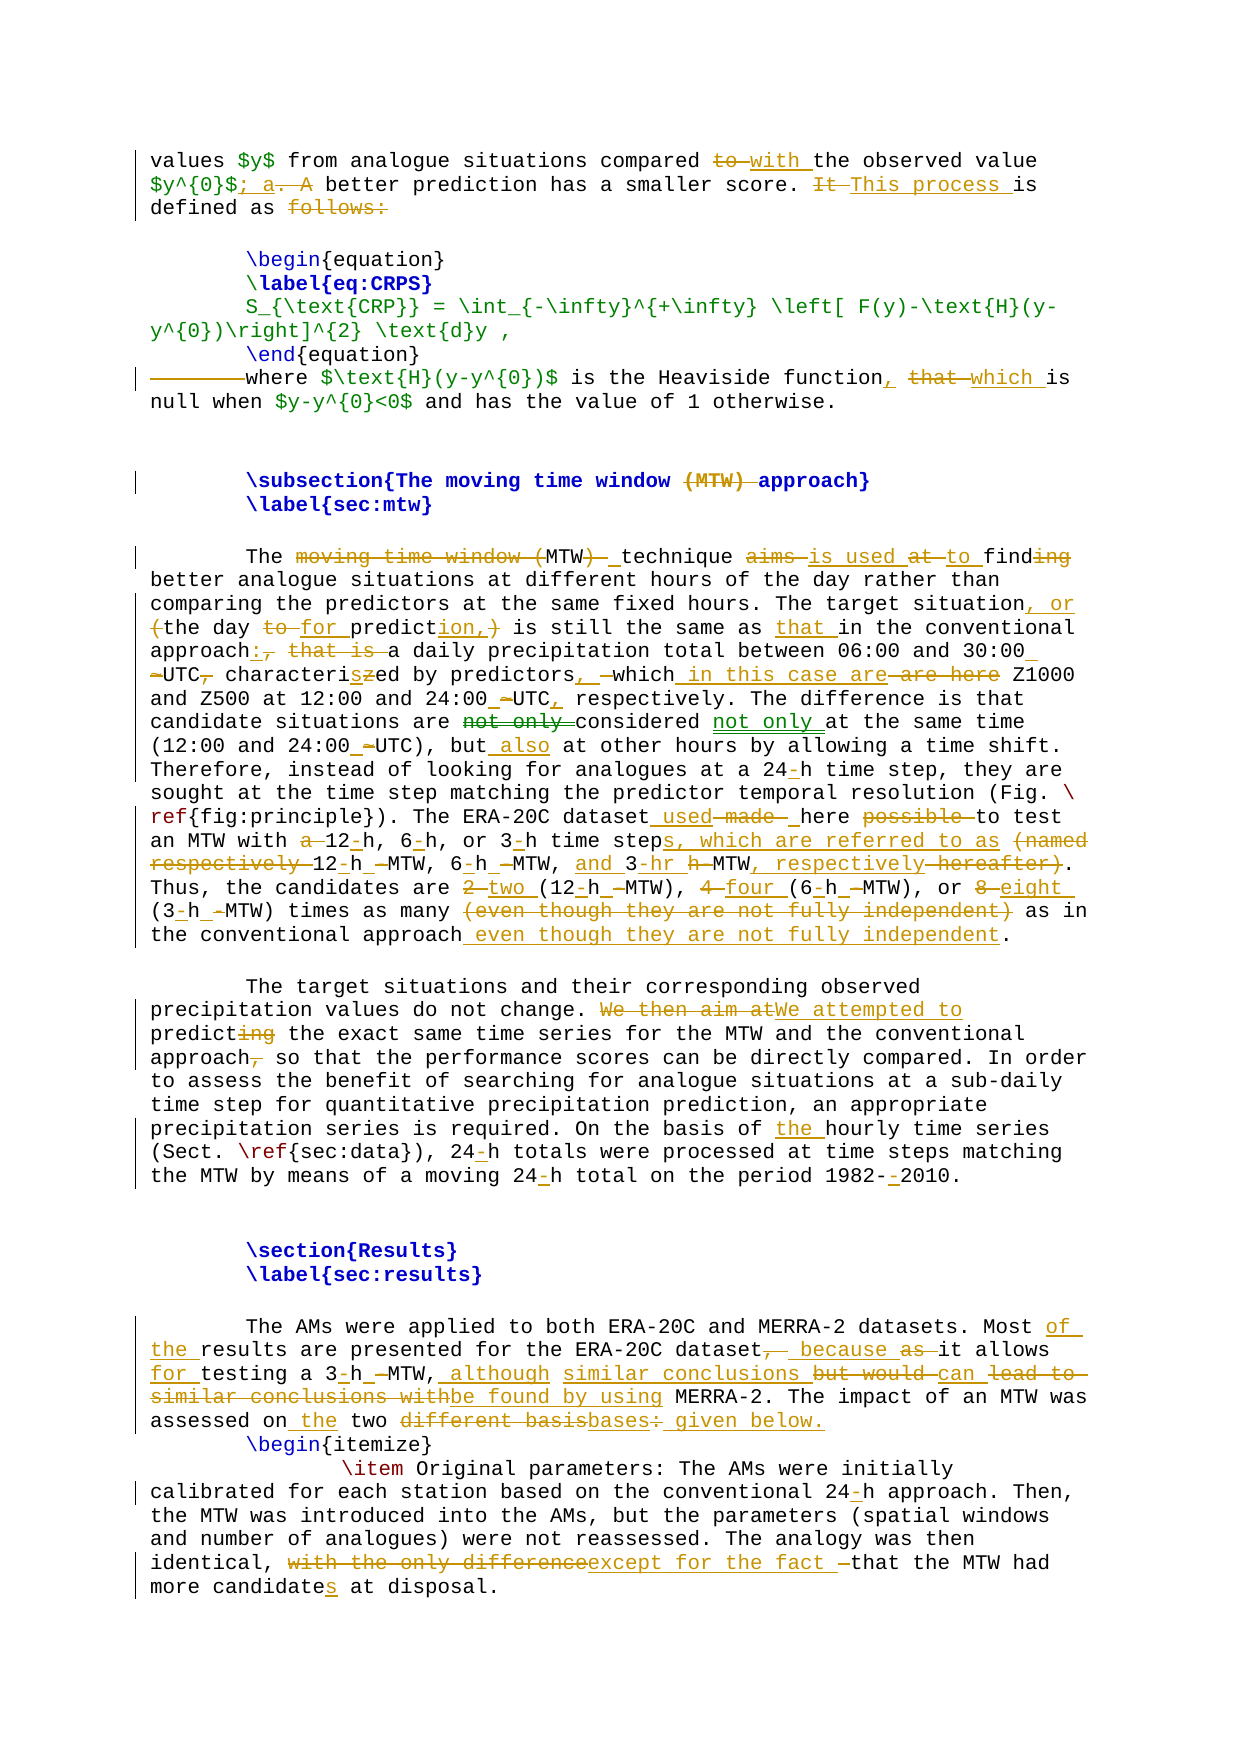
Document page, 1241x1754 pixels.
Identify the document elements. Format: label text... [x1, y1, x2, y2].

text \begin{itemize} [150, 1434, 1090, 1457]
text \subsection{The moving time window approach} [150, 471, 1090, 494]
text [150, 150, 1090, 221]
text The target situations and their corresponding observed precipitation values do not change. predict the exact same time series for the MTW and the conventional approach so that the performance scores can be directly compared. In order to assess the benefit of searching for analogue situations at a sub-daily time step for quantitative precipitation prediction, an appropriate precipitation series is required. On the basis of hourly time series (Sect. \ref{sec:data}), 24h totals were processed at time steps matching the MTW by means of a moving 24h total on the period 1982-2010. [150, 976, 1090, 1189]
text \section{Results} [150, 1240, 1090, 1264]
text \end{equation} [150, 343, 1090, 367]
text \begin{equation} [150, 249, 1090, 273]
text \label{sec:results} [150, 1264, 1090, 1288]
text \label{sec:mtw} [150, 494, 1090, 518]
text S_{\text{CRP}} = \int_{-\infty}^{+\infty} \left[ F(y)-\text{H}(y-y^{0})\right]^{2} \text{d}y , [150, 296, 1090, 343]
text \label{eq:CRPS} [150, 273, 1090, 296]
text The MTWtechnique find better analogue situations at different hours of the day rather than comparing the predictors at the same fixed hours. The target situation the day predict is still the same as in the conventional approach a daily precipitation total between 06:00 and 30:00UTC characteried by predictorswhich Z1000 and Z500 at 12:00 and 24:00UTC respectively. The difference is that candidate situations are considered at the same time (12:00 and 24:00UTC), but at other hours by allowing a time shift. Therefore, instead of looking for analogues at a 24h time step, they are sought at the time step matching the predictor temporal resolution (Fig. \ref{fig:principle}). The ERA-20C datasethere to test an MTW with 12h, 6h, or 3h time step 12hMTW, 6hMTW, 3MTW. Thus, the candidates are (12hMTW), (6hMTW), or (3hMTW) times as many as in the conventional approach. [150, 546, 1090, 948]
text \item Original parameters: The AMs were initially calibrated for each station based on the conventional 24h approach. Then, the MTW was introduced into the AMs, but the parameters (spatial windows and number of analogues) were not reassessed. The analogy was then identical, that the MTW had more candidate at disposal. [150, 1457, 1090, 1599]
text The AMs were applied to both ERA-20C and MERRA-2 datasets. Most results are presented for the ERA-20C datasetit allows testing a 3hMTW, MERRA-2. The impact of an MTW was assessed on two [150, 1316, 1090, 1434]
text where $\text{H}(y-y^{0})$ is the Heaviside function is null when $y-y^{0}<0$ and has the value of 1 otherwise. [150, 367, 1090, 414]
